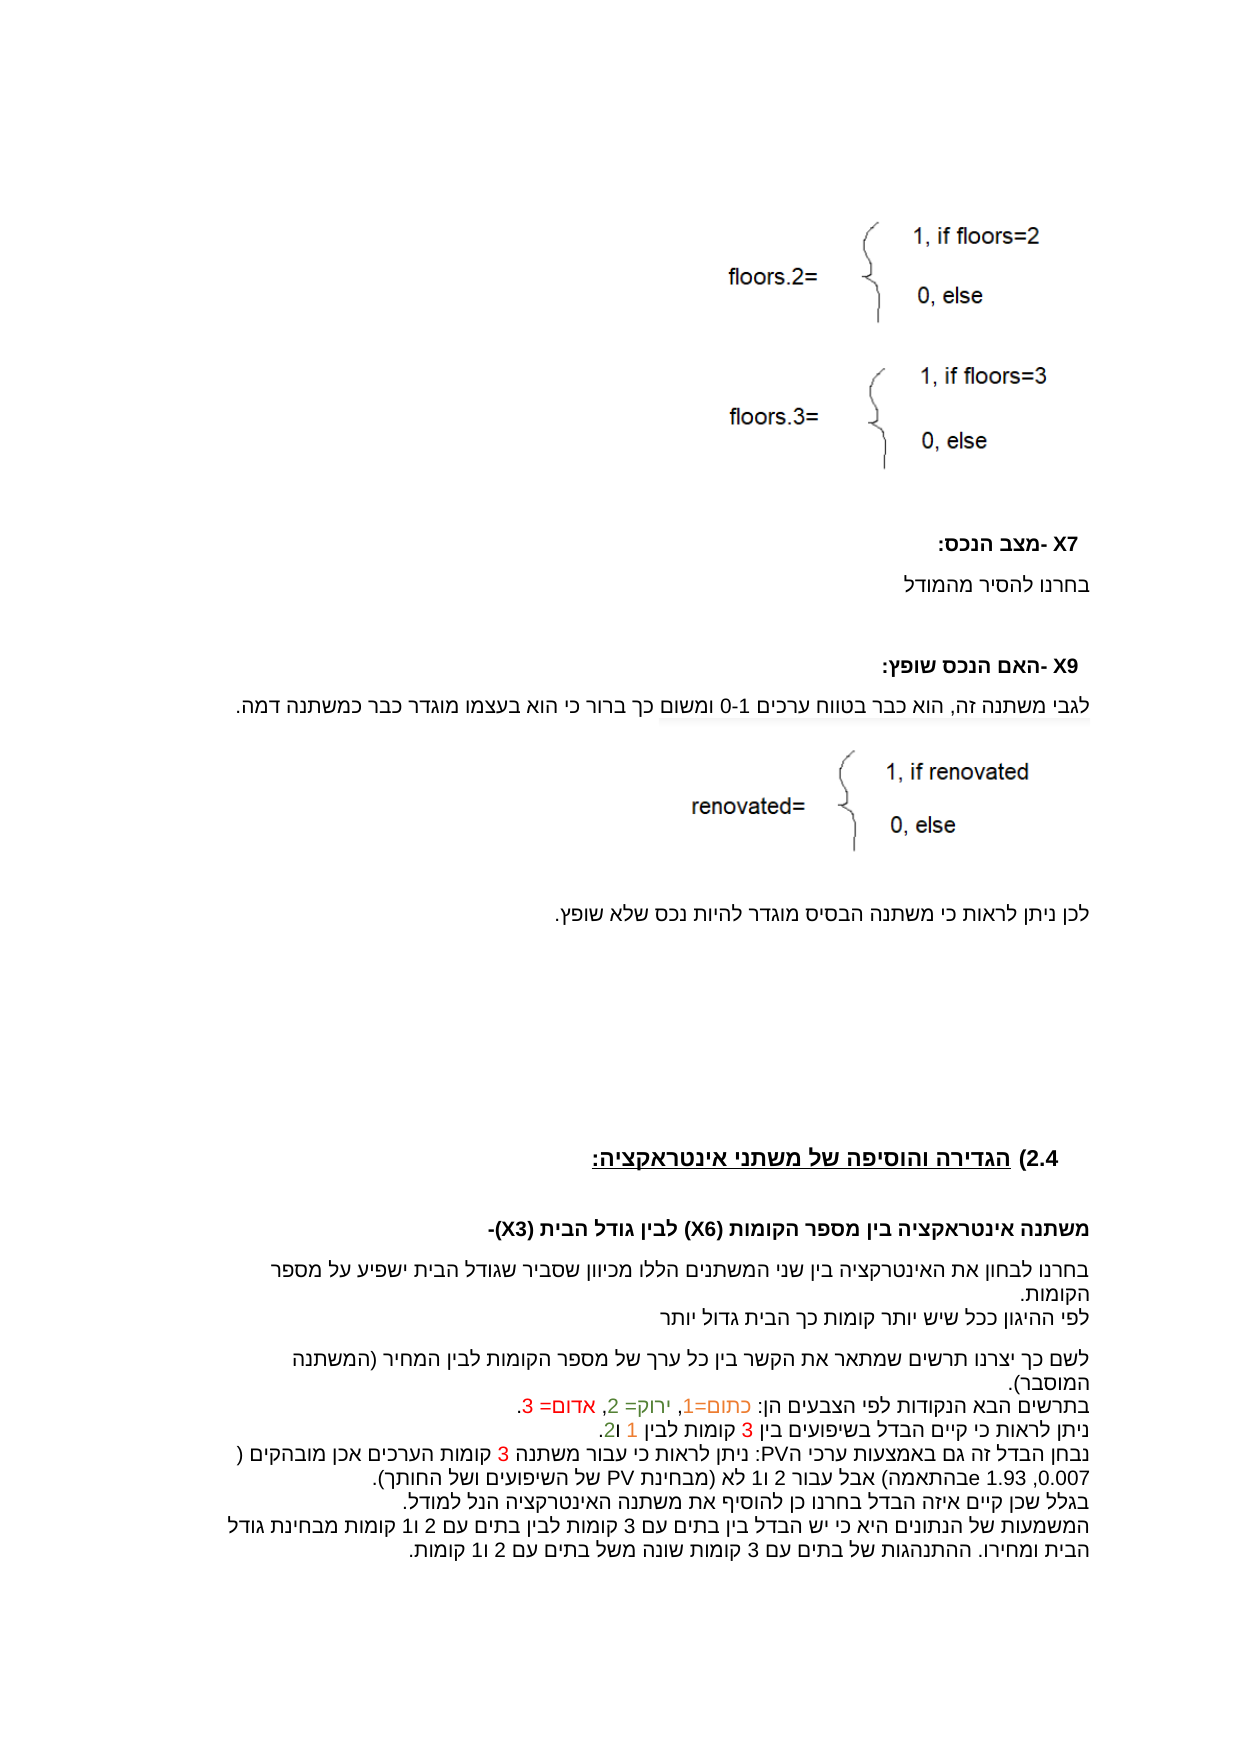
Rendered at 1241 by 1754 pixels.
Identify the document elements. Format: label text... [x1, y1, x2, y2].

text בחרנו להסיר מהמודל [225, 572, 1090, 596]
picture [658, 718, 1091, 885]
text לכן ניתן לראות כי משתנה הבסיס מוגדר להיות נכס שלא שופץ. [225, 902, 1090, 926]
text משתנה אינטראקציה בין מספר הקומות (X6) לבין גודל הבית (X3)- [225, 1188, 1090, 1241]
text לשם כך יצרנו תרשים שמתאר את הקשר בין כל ערך של מספר הקומות לבין המחיר (המשתנה המוסבר). בתרשים הבא הנקודות לפי הצבעים הן: כתום=1, ירוק= 2, אדום= 3. ניתן לראות כי קיים הבדל בשיפועים בין 3 קומות לבין 1 ו2. נבחן הבדל זה גם באמצעות ערכי הPV: ניתן לראות כי עבור משתנה 3 קומות הערכים אכן מובהקים (0.007, 1.93 eבהתאמה) אבל עבור 2 ו1 לא (מבחינת PV של השיפועים ושל החותך). בגלל שכן קיים איזה הבדל בחרנו כן להוסיף את משתנה האינטרקציה הנל למודל. המשמעות של הנתונים היא כי יש הבדל בין בתים עם 3 קומות לבין בתים עם 2 ו1 קומות מבחינת גודל הבית ומחירו. ההתנהגות של בתים עם 3 קומות שונה משל בתים עם 2 ו1 קומות. [225, 1346, 1090, 1562]
text X7 -מצב הנכס: [225, 532, 1090, 556]
text בחרנו לבחון את האינטרקציה בין שני המשתנים הללו מכיוון שסביר שגודל הבית ישפיע על מספר הקומות. לפי ההיגון ככל שיש יותר קומות כך הבית גדול יותר [225, 1258, 1090, 1330]
text X9 -האם הנכס שופץ: [225, 654, 1090, 678]
text 2.4) הגדירה והוסיפה של משתני אינטראקציה: [225, 1145, 1090, 1172]
picture [686, 178, 1091, 507]
